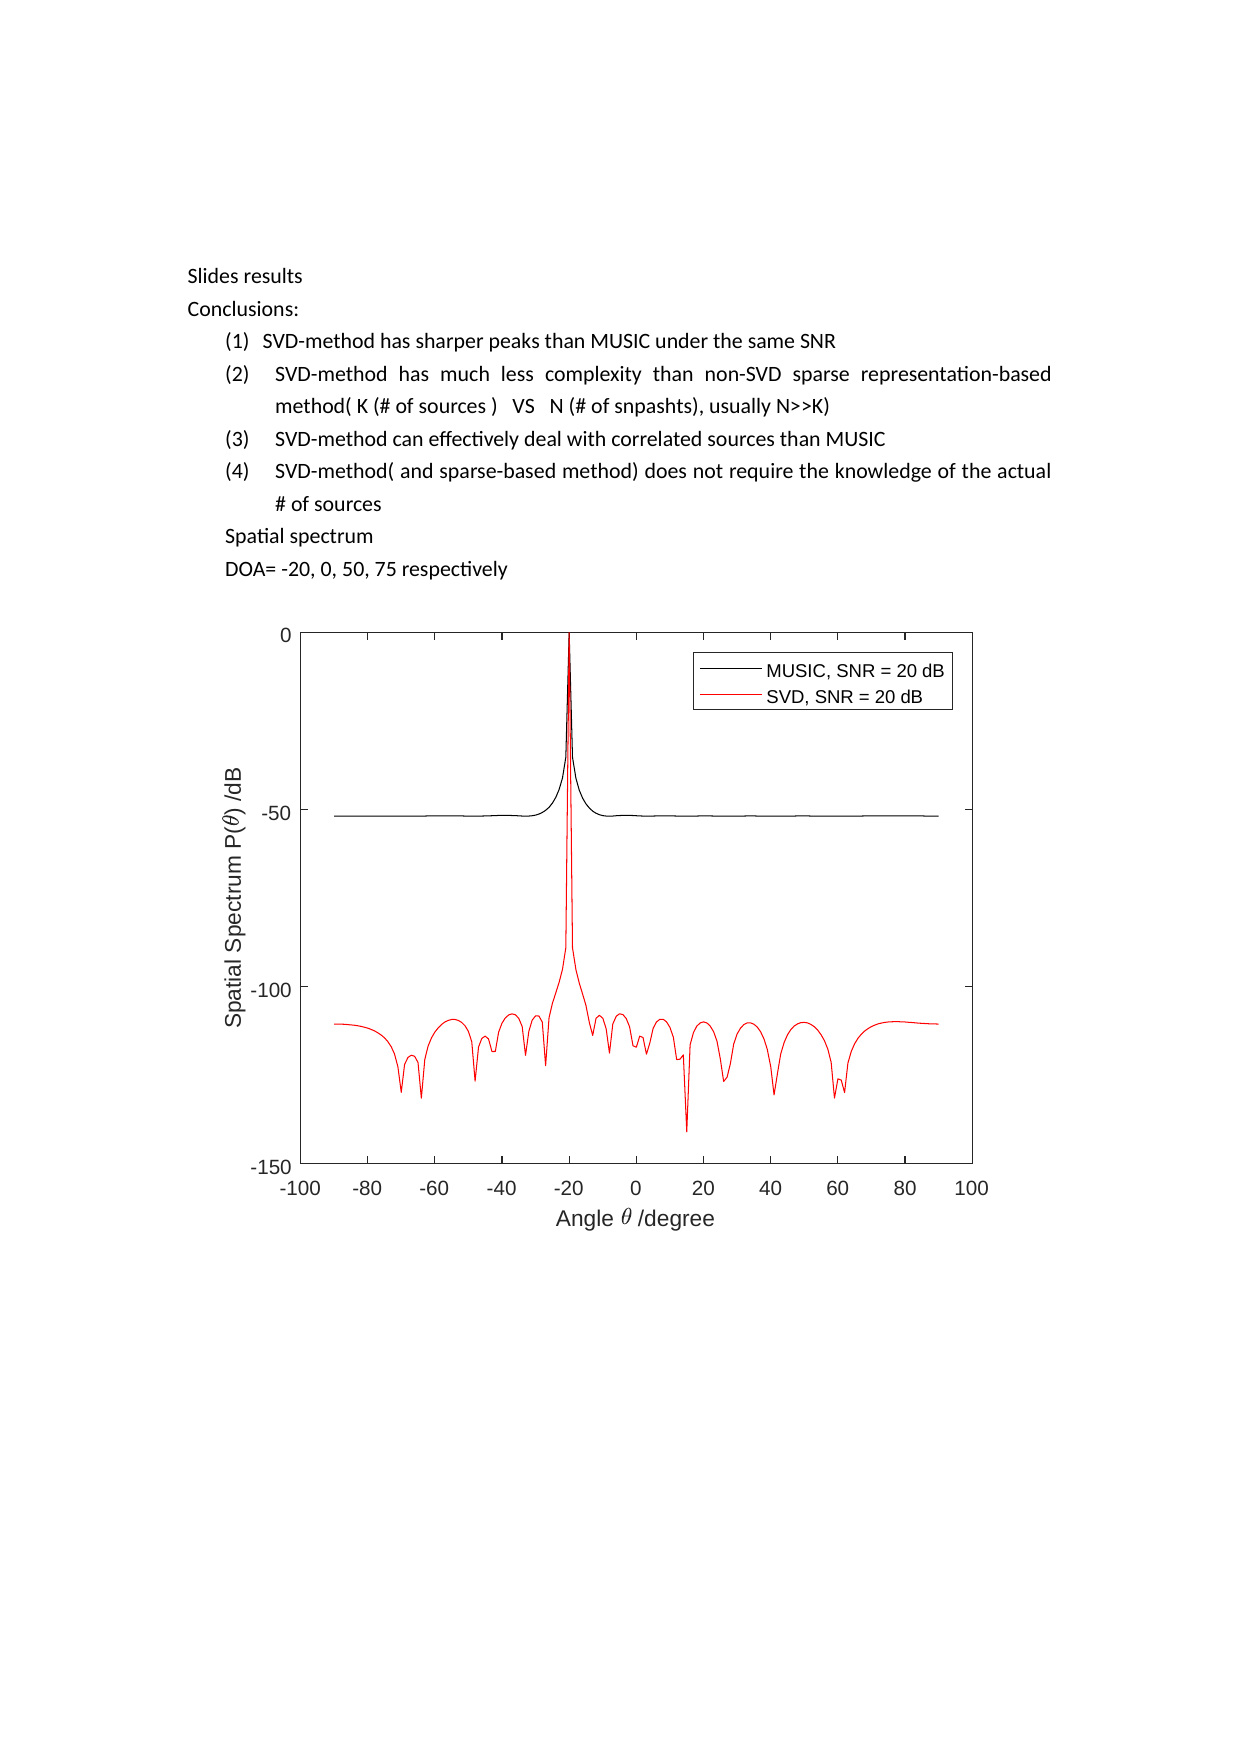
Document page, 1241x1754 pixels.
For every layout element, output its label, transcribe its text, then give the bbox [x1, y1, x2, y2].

list SVD-method has much less complexity than non-SVD sparse representation-based method( K (# of sources ) VS N (# of snpashts), usually N>>K) [225, 357, 1053, 422]
list SVD-method( and sparse-based method) does not require the knowledge of the actual # of sources [225, 454, 1053, 519]
text Conclusions: [187, 292, 1053, 324]
text Slides results [187, 259, 1053, 292]
list SVD-method can effectively deal with correlated sources than MUSIC [225, 422, 1053, 454]
list SVD-method has sharper peaks than MUSIC under the same SNR [225, 324, 1053, 357]
text Spatial spectrum [225, 519, 1053, 552]
text DOA= -20, 0, 50, 75 respectively [225, 552, 1053, 584]
